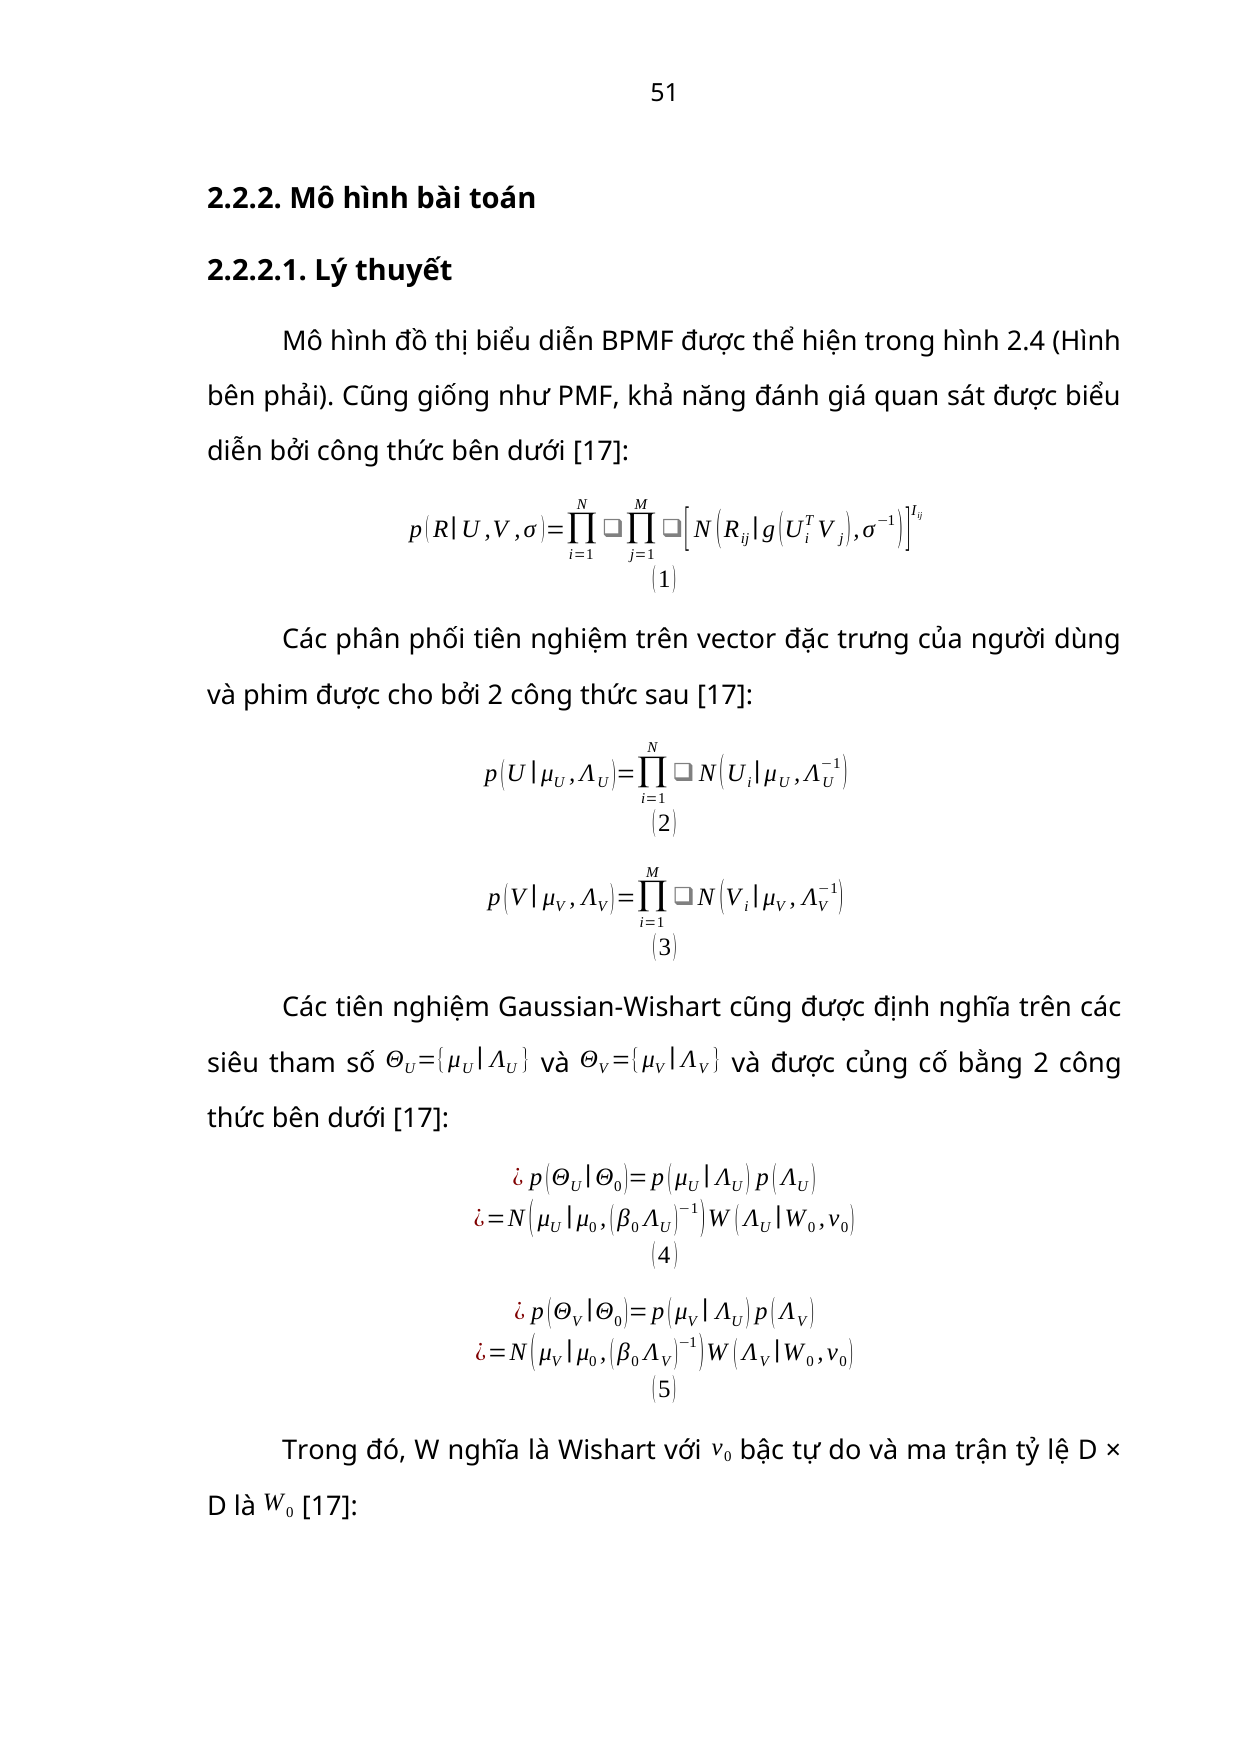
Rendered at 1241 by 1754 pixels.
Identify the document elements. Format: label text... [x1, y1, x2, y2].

subtitle 2.2.2.1. Lý thuyết [207, 249, 1122, 289]
text Các phân phối tiên nghiệm trên vector đặc trưng của người dùng và phim được cho bởi 2 công thức sau : [207, 620, 1122, 712]
subtitle 2.2.2. Mô hình bài toán [207, 177, 1122, 217]
text Trong đó, W nghĩa là Wishart với bậc tự do và ma trận tỷ lệ D × D là : [207, 1431, 1122, 1523]
text Mô hình đồ thị biểu diễn BPMF được thể hiện trong hình 2.4 (Hình bên phải). Cũng giống như PMF, khả năng đánh giá quan sát được biểu diễn bởi công thức bên dưới : [207, 321, 1122, 469]
text Các tiên nghiệm Gaussian-Wishart cũng được định nghĩa trên các siêu tham số và và được củng cố bằng 2 công thức bên dưới : [207, 988, 1122, 1135]
